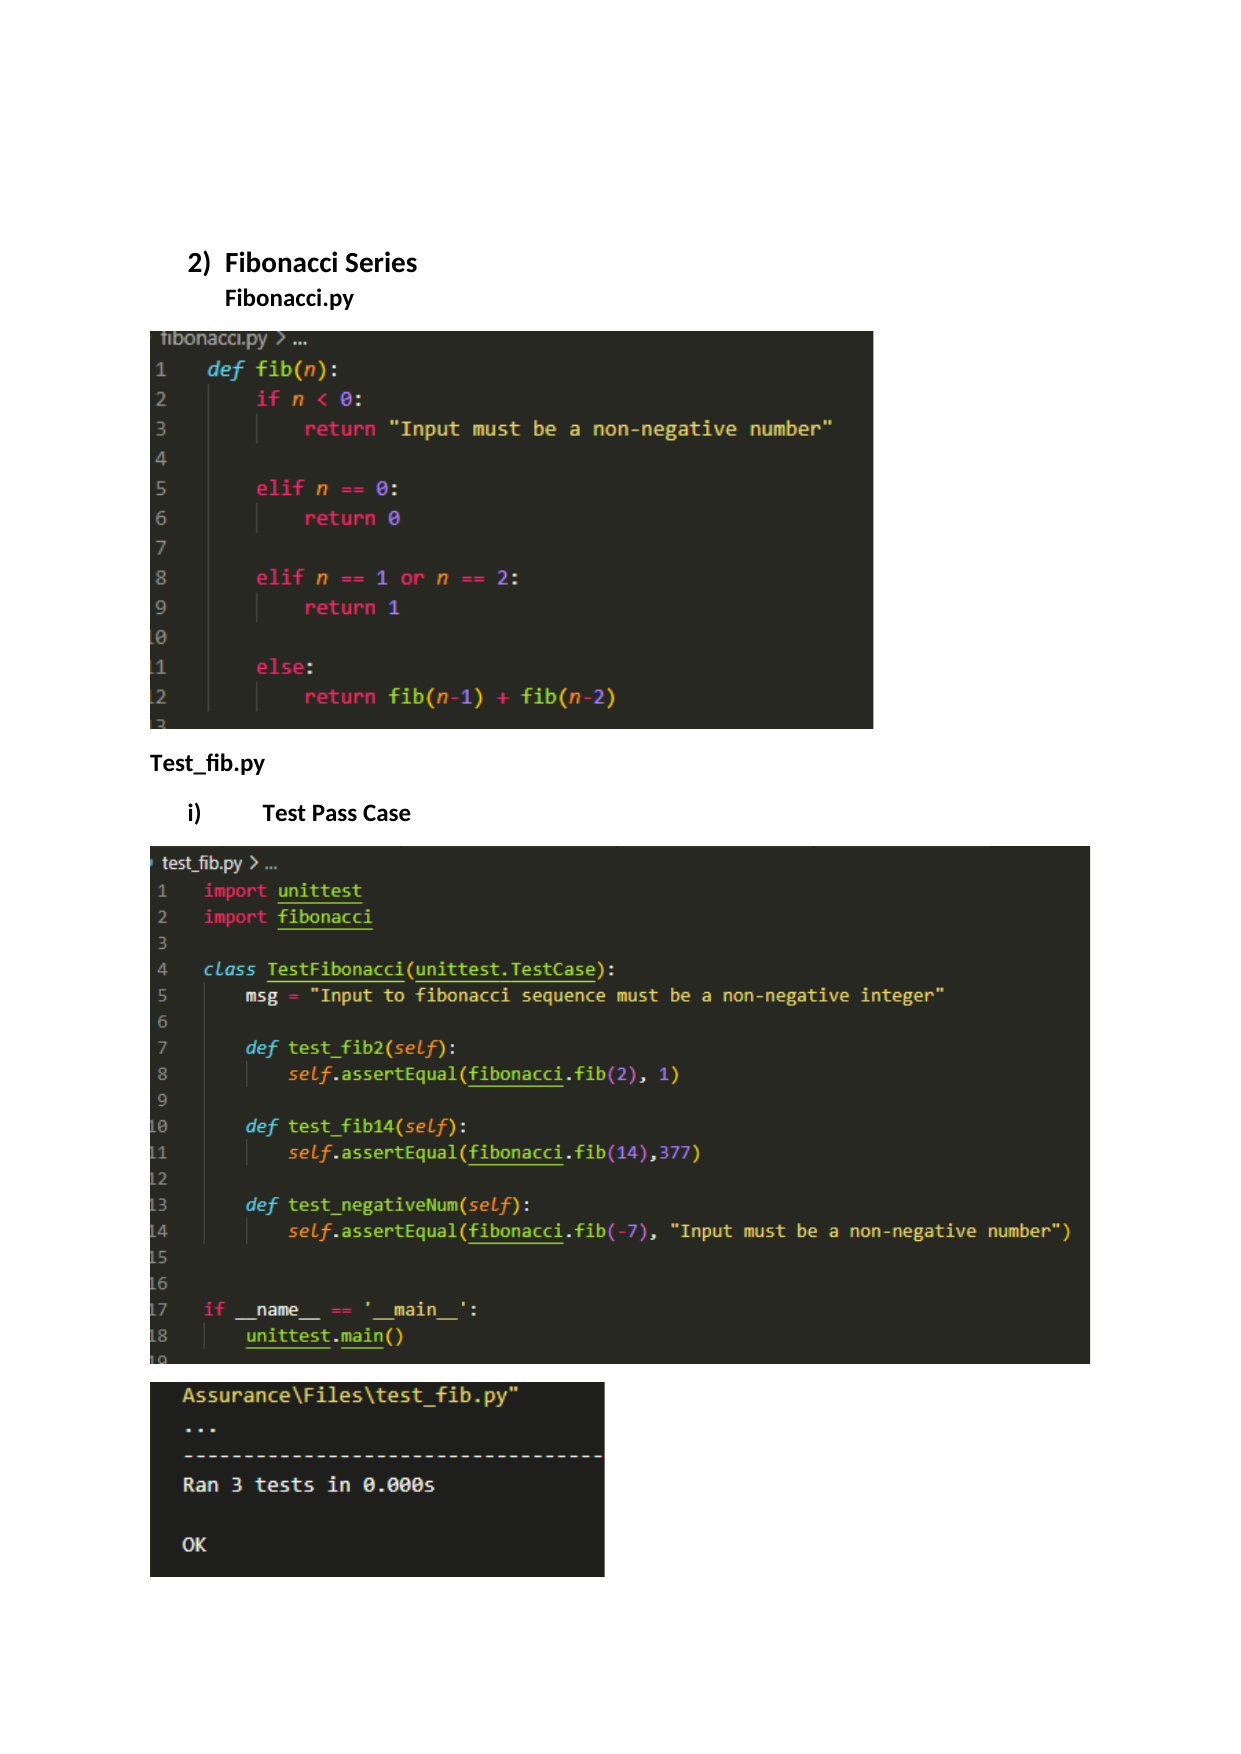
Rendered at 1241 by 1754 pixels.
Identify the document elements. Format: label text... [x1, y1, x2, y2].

picture [150, 1382, 605, 1577]
picture [150, 846, 1091, 1364]
list Test Pass Case [187, 797, 1090, 828]
text Test_fib.py [150, 747, 1090, 778]
list Fibonacci Series [187, 244, 1090, 279]
list Fibonacci.py [225, 282, 1090, 313]
picture [150, 331, 874, 729]
